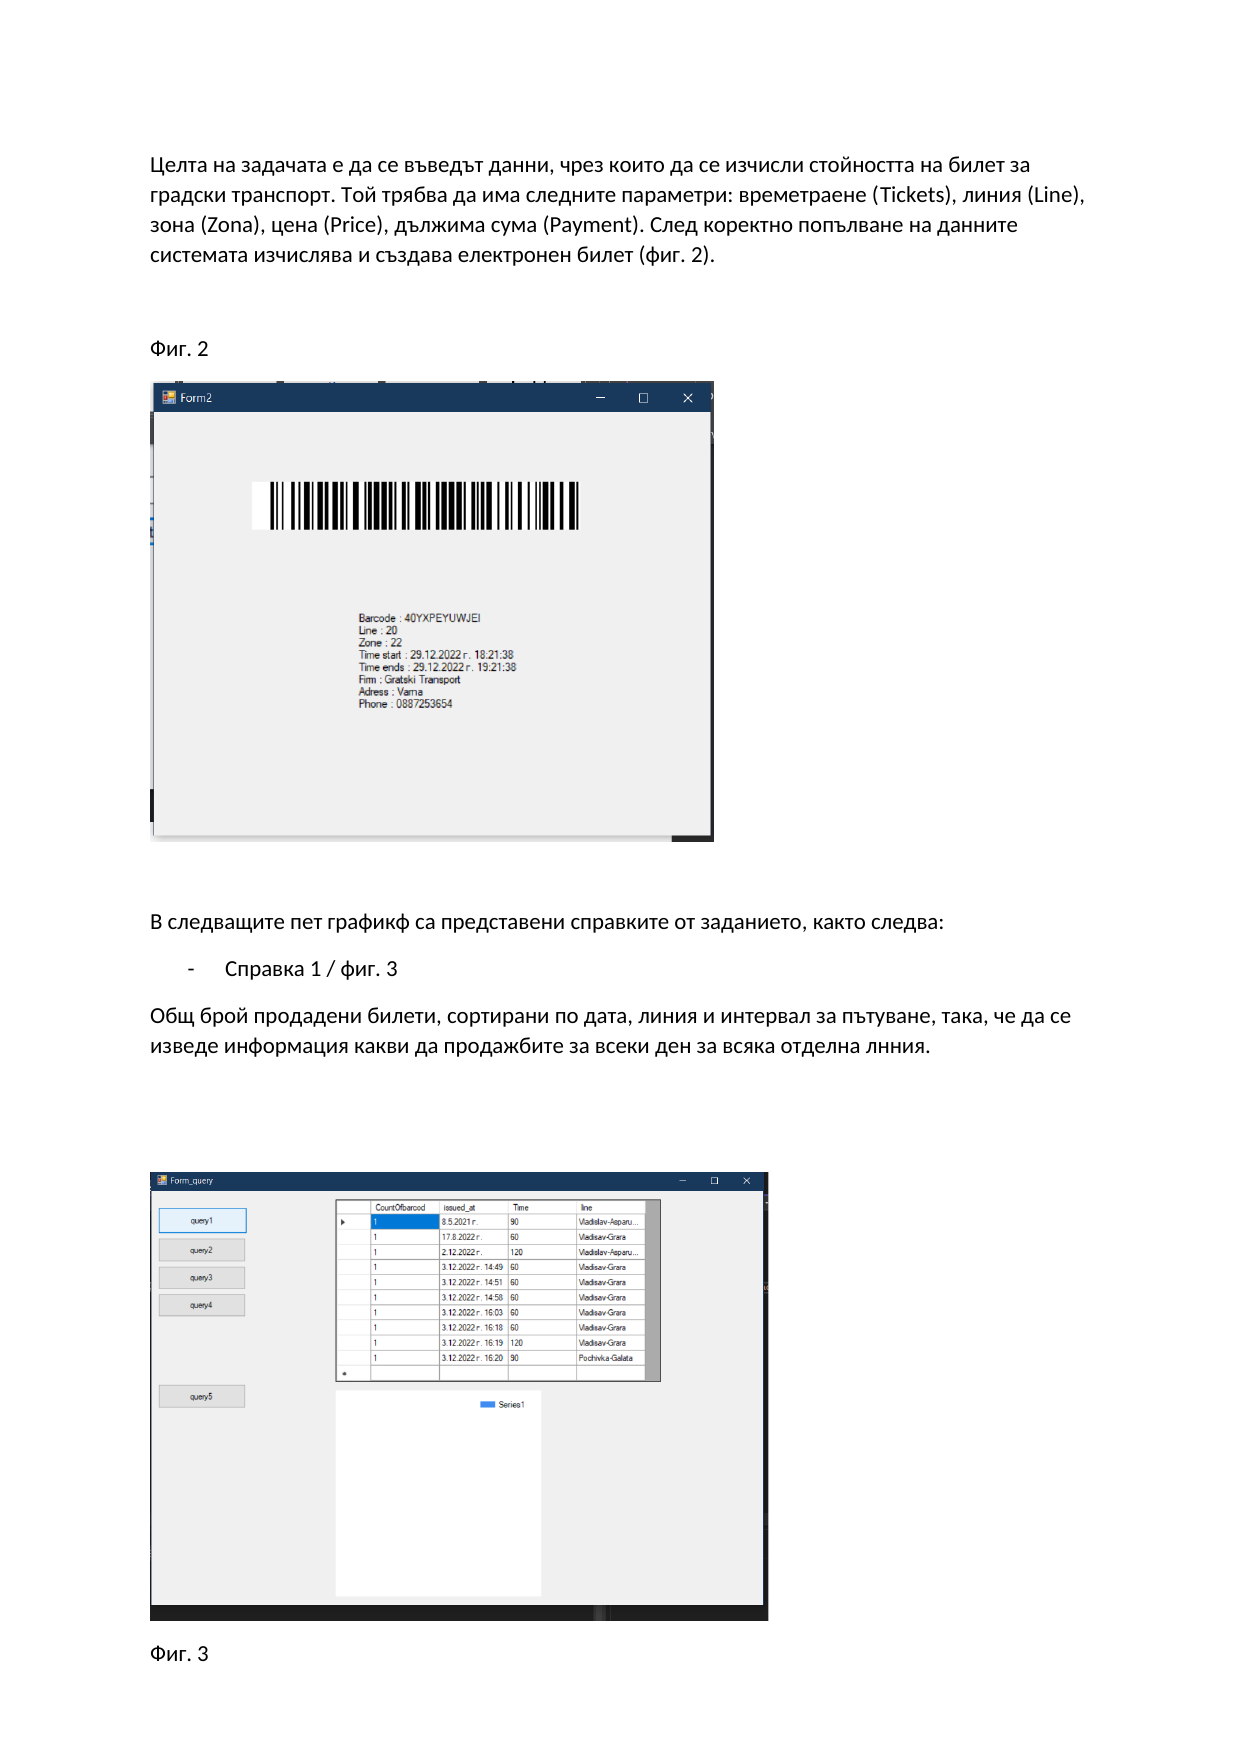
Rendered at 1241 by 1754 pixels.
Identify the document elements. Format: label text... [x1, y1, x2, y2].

text Общ брой продадени билети, сортирани по дата, линия и интервал за пътуване, така, че да се изведе информация какви да продажбите за всеки ден за всяка отделна лнния. [150, 1001, 1090, 1059]
list Справка 1 / фиг. 3 [187, 954, 1090, 982]
text Целта на задачата е да се въведът данни, чрез които да се изчисли стойността на билет за градски транспорт. Той трябва да има следните параметри: времетраене (Tickets), линия (Line), зона (Zona), цена (Price), дължима сума (Payment). След коректно попълване на данните системата изчислява и създава електронен билет (фиг. 2). [150, 150, 1090, 269]
picture [150, 1172, 769, 1621]
picture [150, 381, 714, 842]
text Фиг. 3 [150, 1639, 1090, 1667]
text В следващите пет графикф са представени справките от заданието, както следва: [150, 907, 1090, 935]
text Фиг. 2 [150, 334, 1090, 362]
